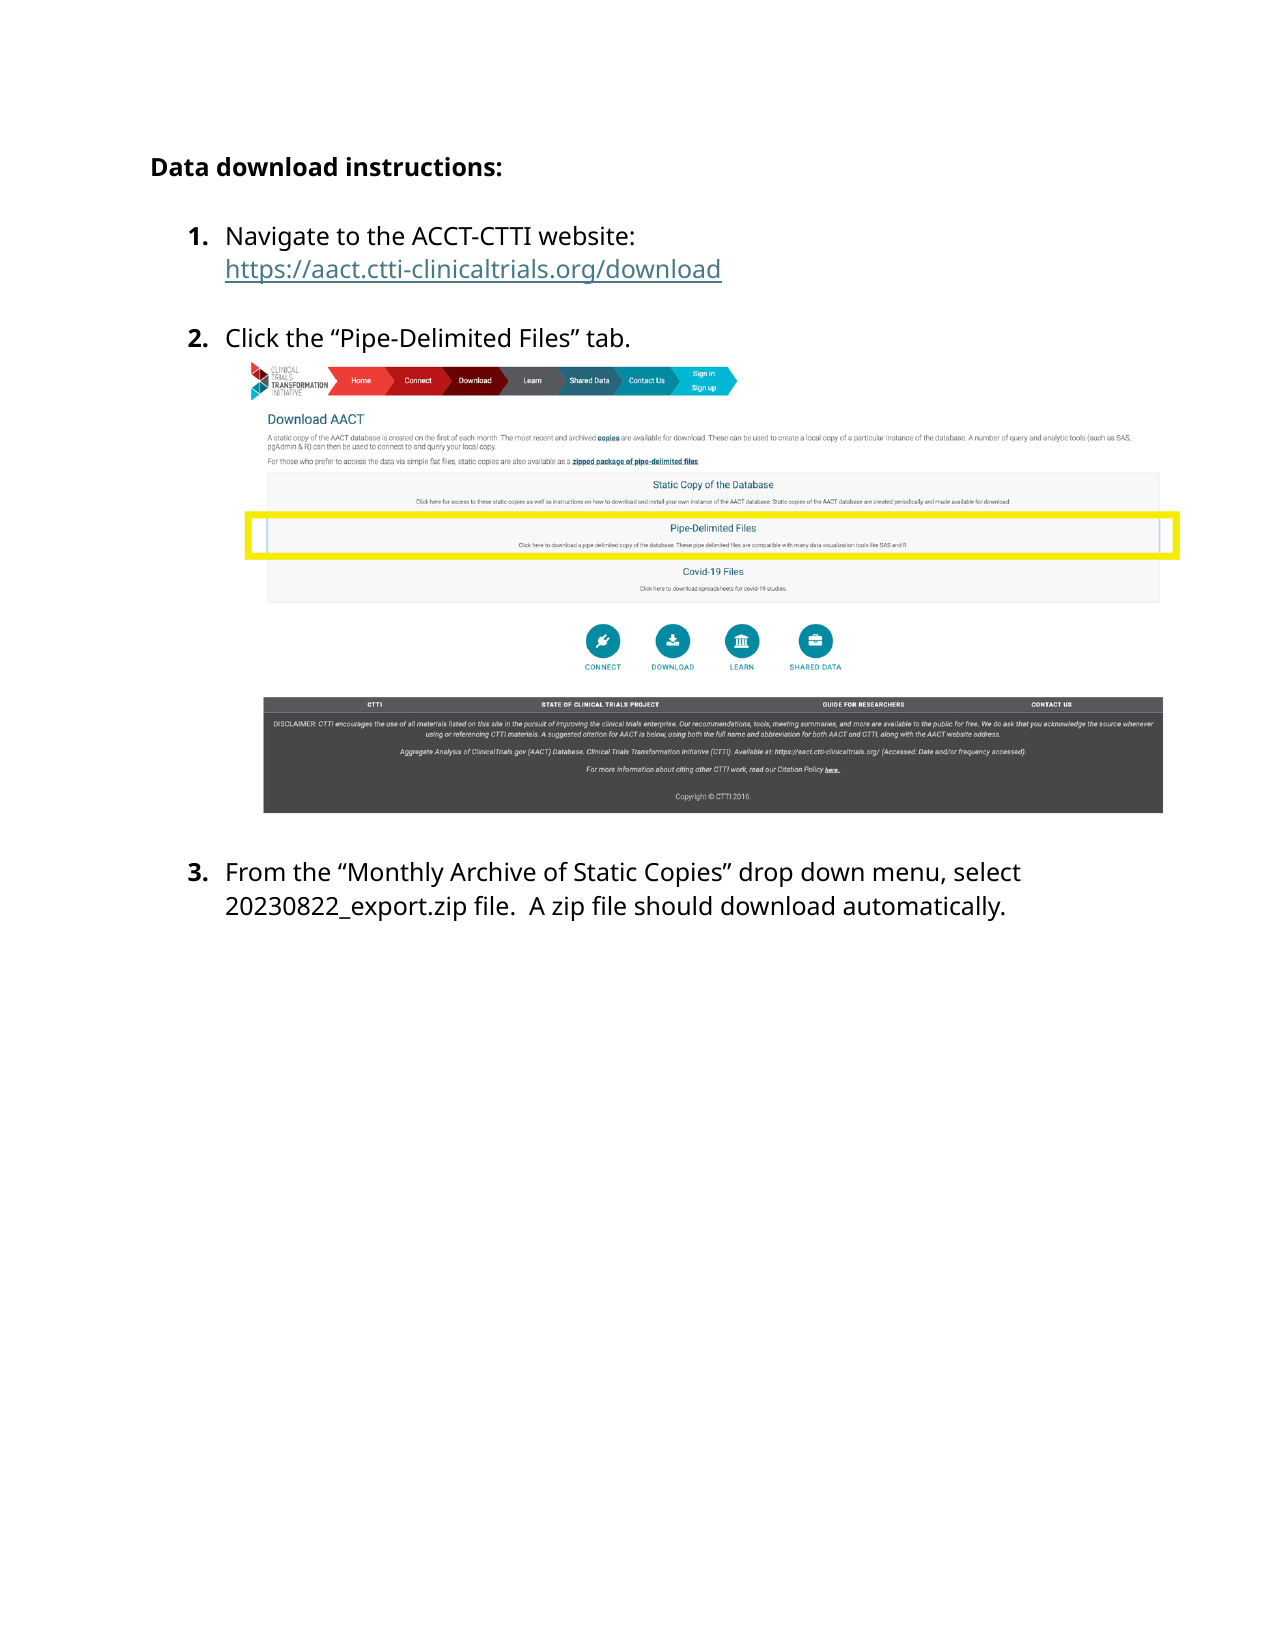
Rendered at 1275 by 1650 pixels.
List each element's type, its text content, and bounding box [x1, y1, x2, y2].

text Data download instructions: [150, 150, 1125, 218]
picture [225, 354, 1200, 821]
list From the “Monthly Archive of Static Copies” drop down menu, select 20230822_export.zip file. A zip file should download automatically. [187, 854, 1125, 922]
list Navigate to the ACCT-CTTI website: https://aact.ctti-clinicaltrials.org/download [187, 218, 1125, 286]
